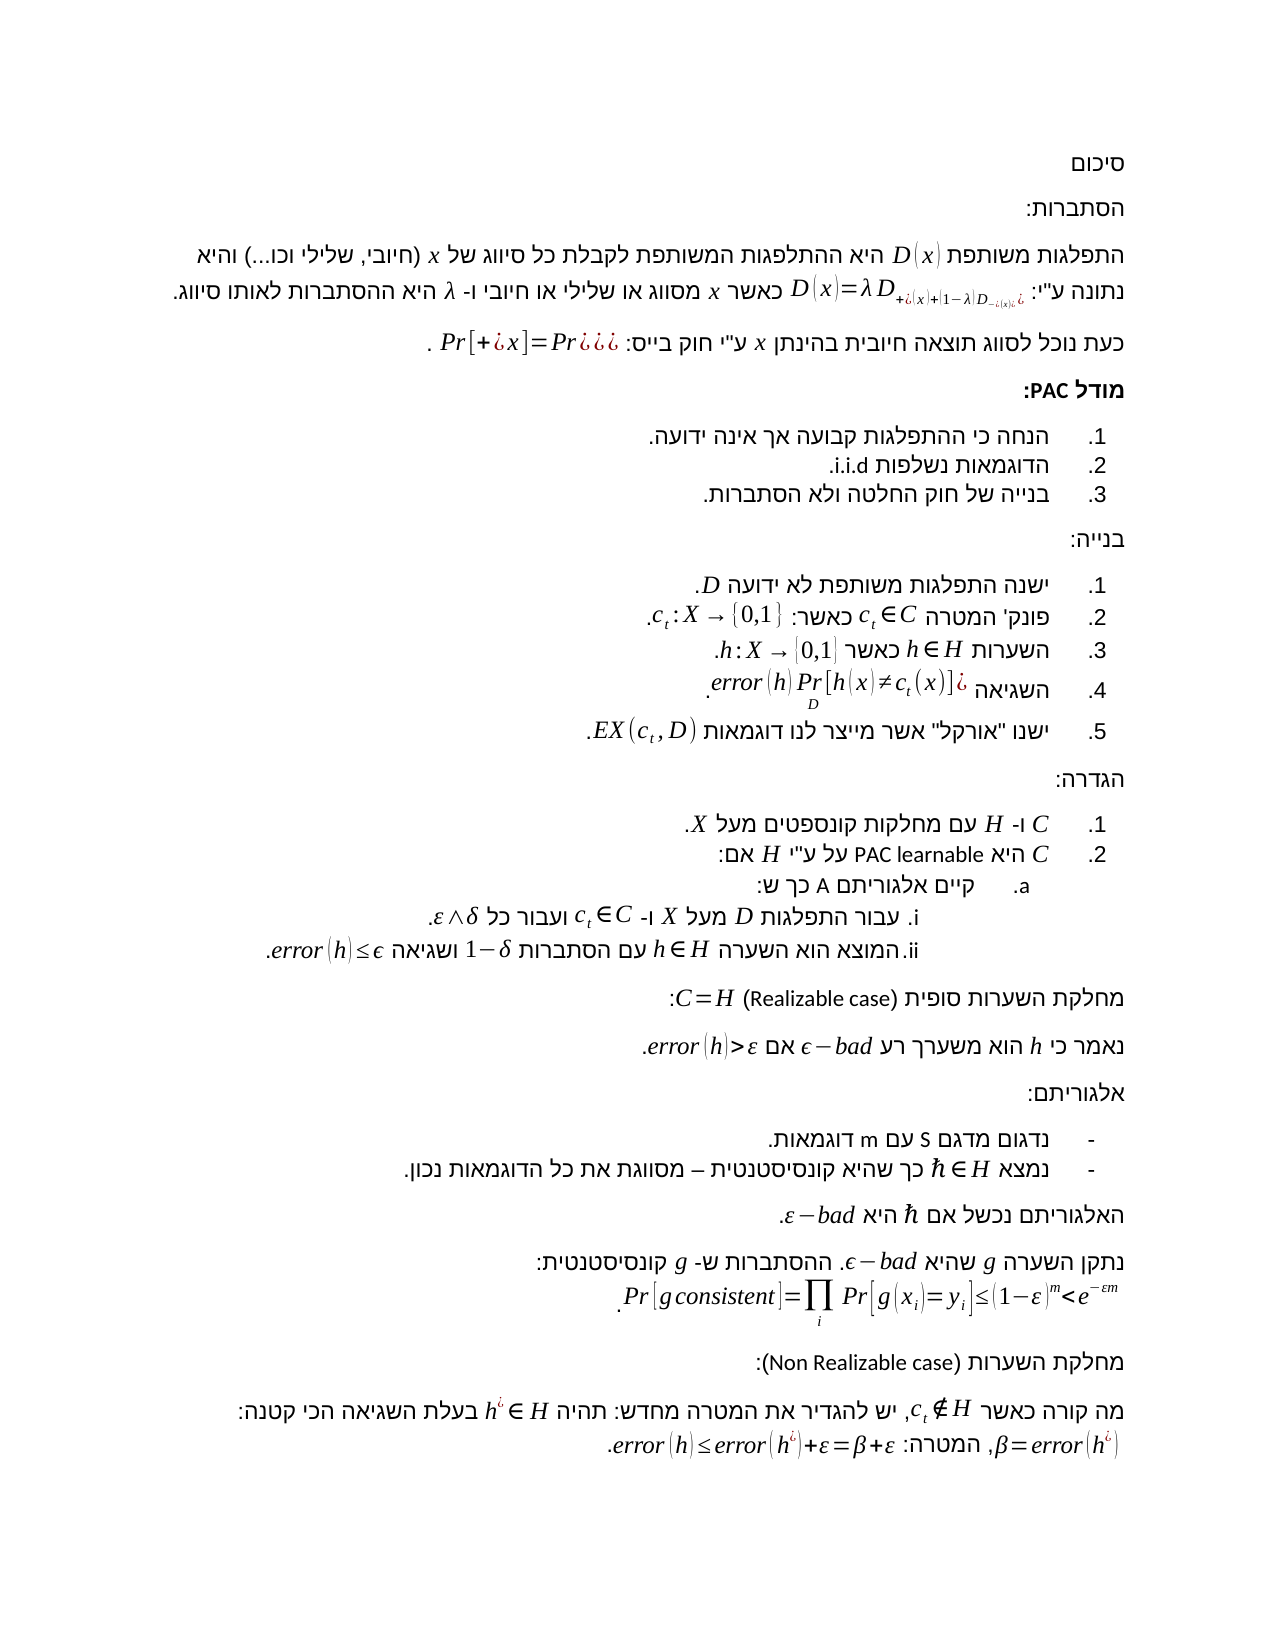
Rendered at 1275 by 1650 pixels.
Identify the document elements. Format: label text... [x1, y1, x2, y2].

list הדוגמאות נשלפות i.i.d. [150, 451, 1087, 479]
text מה קורה כאשר , יש להגדיר את המטרה מחדש: תהיה בעלת השגיאה הכי קטנה: , המטרה: . [150, 1395, 1125, 1461]
list ו- עם מחלקות קונספטים מעל . [150, 811, 1087, 838]
list נדגום מדגם S עם m דוגמאות. [150, 1125, 1087, 1153]
list השערות כאשר . [150, 634, 1087, 665]
text מודל PAC: [150, 376, 1125, 404]
text האלגוריתם נכשל אם היא . [150, 1202, 1125, 1229]
list קיים אלגוריתם A כך ש: [150, 871, 1012, 899]
list בנייה של חוק החלטה ולא הסתברות. [150, 481, 1087, 508]
list המוצא הוא השערה עם הסתברות ושגיאה . [150, 934, 919, 965]
text הסתברות: [150, 195, 1125, 221]
text הגדרה: [150, 766, 1125, 792]
text מחלקת השערות (Non Realizable case): [150, 1348, 1125, 1376]
list ישנו "אורקל" אשר מייצר לנו דוגמאות . [150, 715, 1087, 747]
text סיכום [150, 150, 1125, 176]
text נאמר כי הוא משערך רע אם . [150, 1031, 1125, 1061]
list היא PAC learnable על ע"י אם: [150, 841, 1087, 868]
list פונק' המטרה כאשר: . [150, 601, 1087, 632]
list השגיאה . [150, 667, 1087, 713]
text אלגוריתם: [150, 1080, 1125, 1107]
list עבור התפלגות מעל ו- ועבור כל . [150, 901, 919, 932]
text נתקן השערה שהיא . ההסתברות ש- קונסיסטנטית: . [150, 1248, 1125, 1329]
list נמצא כך שהיא קונסיסטנטית – מסווגת את כל הדוגמאות נכון. [150, 1156, 1087, 1183]
list ישנה התפלגות משותפת לא ידועה . [150, 571, 1087, 599]
text מחלקת השערות סופית (Realizable case) : [150, 984, 1125, 1012]
text כעת נוכל לסווג תוצאה חיובית בהינתן ע"י חוק בייס: . [150, 328, 1125, 357]
list הנחה כי ההתפלגות קבועה אך אינה ידועה. [150, 423, 1087, 449]
text בנייה: [150, 526, 1125, 553]
text התפלגות משותפת היא ההתלפגות המשותפת לקבלת כל סיווג של (חיובי, שלילי וכו...) והיא נתונה ע"י: כאשר מסווג או שלילי או חיובי ו- היא ההסתברות לאותו סיווג. [150, 240, 1125, 310]
